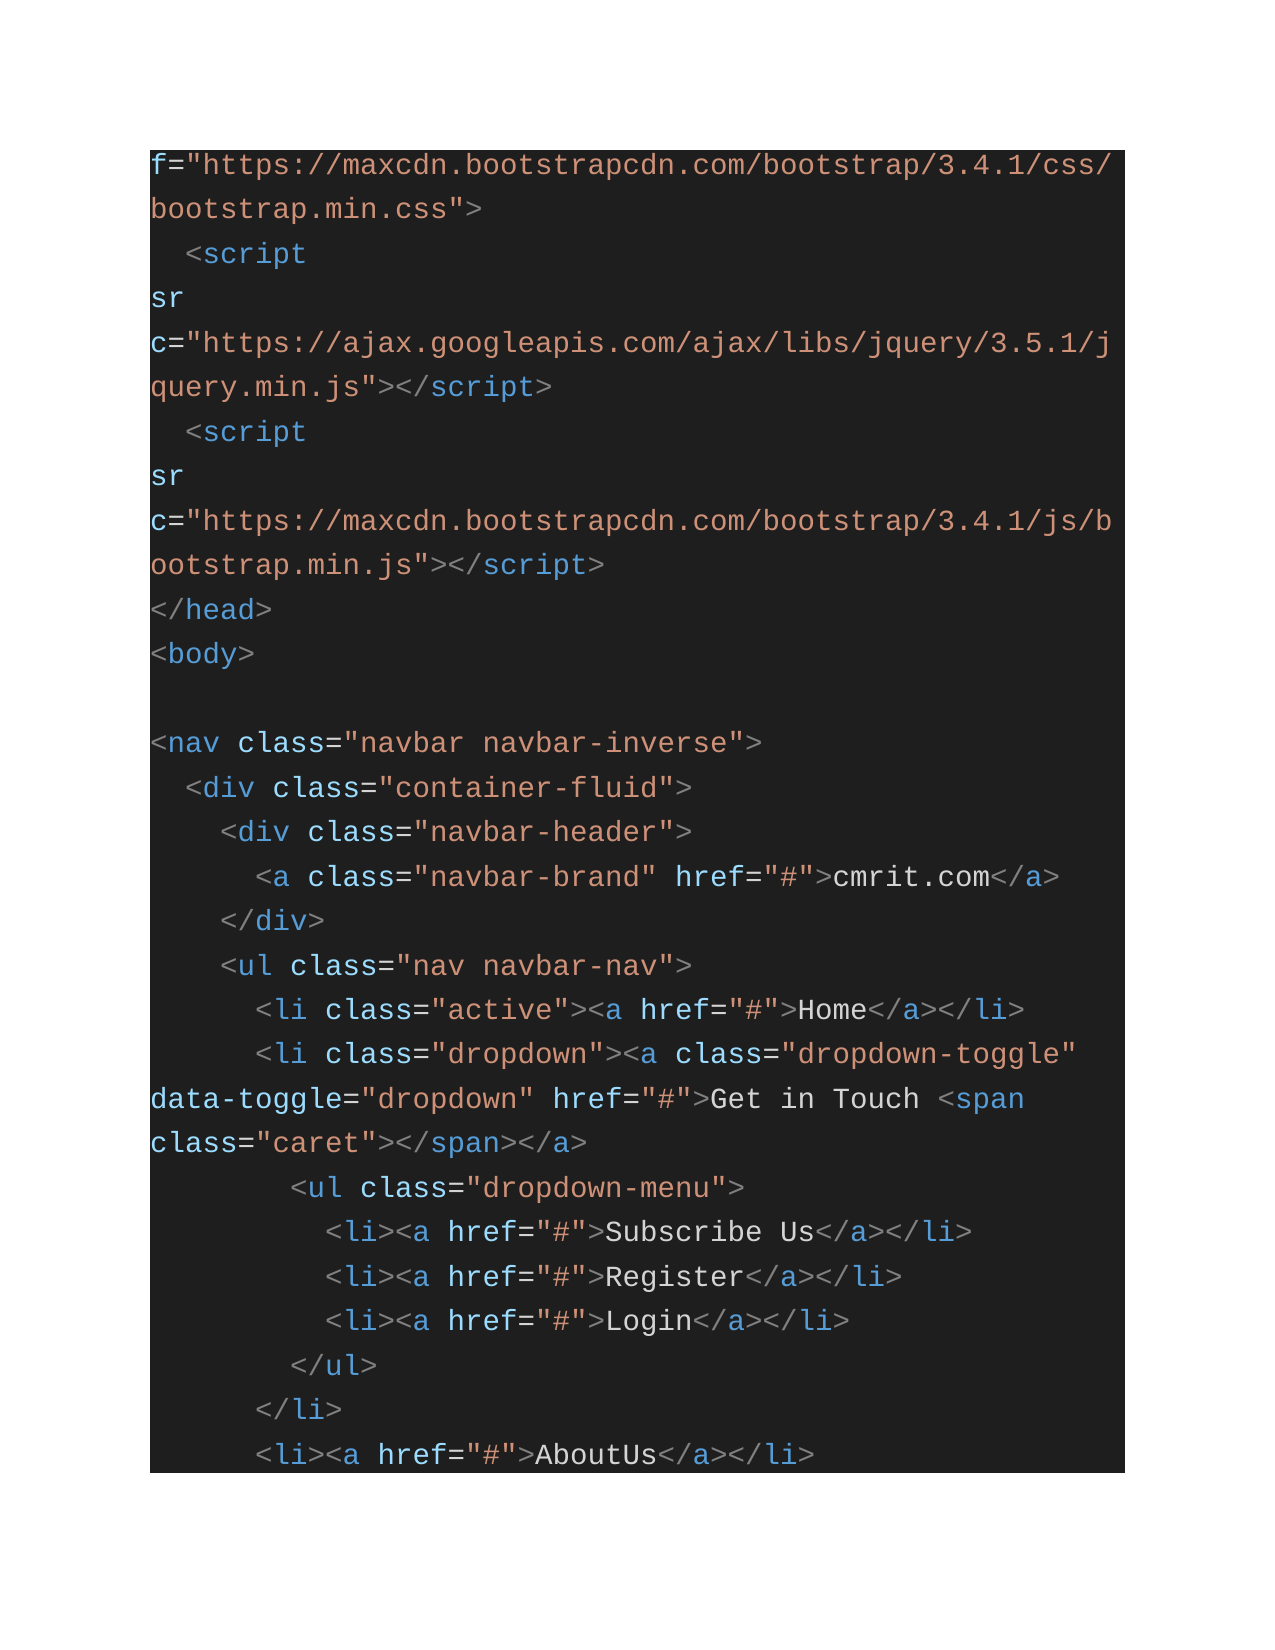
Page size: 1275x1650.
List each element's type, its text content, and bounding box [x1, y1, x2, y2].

text </ul> [150, 1351, 1125, 1384]
text <a class="navbar-brand" href="#">cmrit.com</a> [150, 862, 1125, 895]
text <ul class="dropdown-menu"> [150, 1173, 1125, 1206]
text <li class="active"><a href="#">Home</a></li> [150, 995, 1125, 1028]
text <li class="dropdown"><a class="dropdown-toggle" data-toggle="dropdown" href="#">Get in Touch <span class="caret"></span></a> [150, 1039, 1125, 1162]
text <script src="https://maxcdn.bootstrapcdn.com/bootstrap/3.4.1/js/bootstrap.min.js"></script> [150, 417, 1125, 583]
text <li><a href="#">Register</a></li> [150, 1262, 1125, 1295]
text <div class="navbar-header"> [150, 817, 1125, 850]
text <ul class="nav navbar-nav"> [150, 951, 1125, 984]
text </div> [150, 906, 1125, 939]
text <li><a href="#">Login</a></li> [150, 1306, 1125, 1339]
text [150, 150, 1125, 227]
text <nav class="navbar navbar-inverse"> [150, 728, 1125, 761]
text <li><a href="#">AboutUs</a></li> [150, 1440, 1125, 1473]
text <li><a href="#">Subscribe Us</a></li> [150, 1217, 1125, 1251]
text </head> [150, 595, 1125, 628]
text </li> [150, 1395, 1125, 1428]
text <body> [150, 639, 1125, 672]
text <script src="https://ajax.googleapis.com/ajax/libs/jquery/3.5.1/jquery.min.js"></script> [150, 239, 1125, 405]
text <div class="container-fluid"> [150, 773, 1125, 806]
